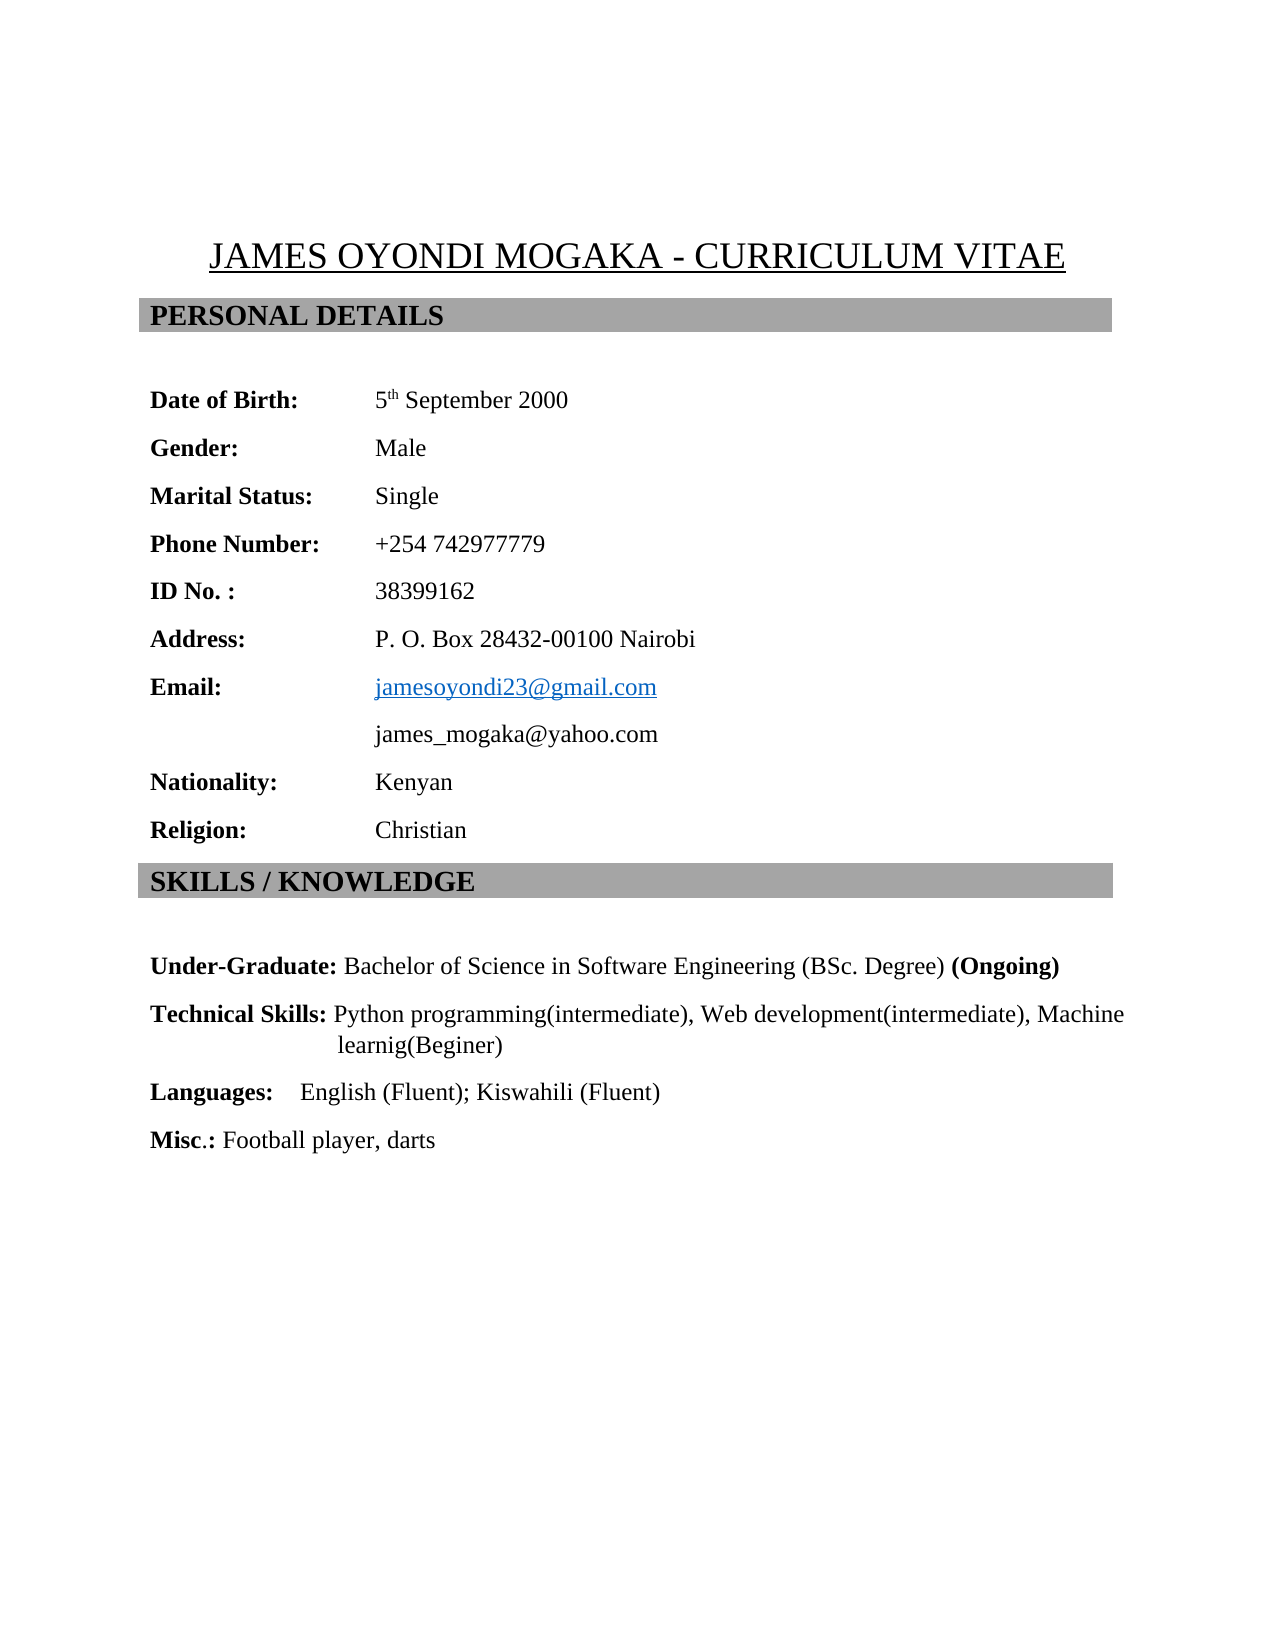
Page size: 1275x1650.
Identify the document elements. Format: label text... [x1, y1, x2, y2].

text Address: P. O. Box 28432-00100 Nairobi [150, 624, 1125, 653]
text Misc.: Football player, darts [150, 1125, 1125, 1154]
text ID No. : 38399162 [150, 576, 1125, 605]
text james_mogaka@yahoo.com [150, 719, 1125, 748]
table_header SKILLS / KNOWLEDGE [139, 864, 1112, 897]
text Date of Birth: 5th September 2000 [150, 386, 1125, 414]
text Marital Status: Single [150, 481, 1125, 510]
table_header PERSONAL DETAILS [139, 298, 1112, 332]
text Gender: Male [150, 433, 1125, 462]
text JAMES OYONDI MOGAKA - CURRICULUM VITAE [150, 234, 1125, 277]
text Technical Skills: Python programming(intermediate), Web development(intermediate), Machine learnig(Beginer) [150, 999, 1125, 1058]
text Under-Graduate: Bachelor of Science in Software Engineering (BSc. Degree) (Ongoing) [150, 951, 1125, 980]
text Email: jamesoyondi23@gmail.com [150, 672, 1125, 701]
text Phone Number: +254 742977779 [150, 529, 1125, 557]
text Languages: English (Fluent); Kiswahili (Fluent) [150, 1077, 1125, 1106]
text Nationality: Kenyan [150, 767, 1125, 796]
text Religion: Christian [150, 815, 1125, 844]
